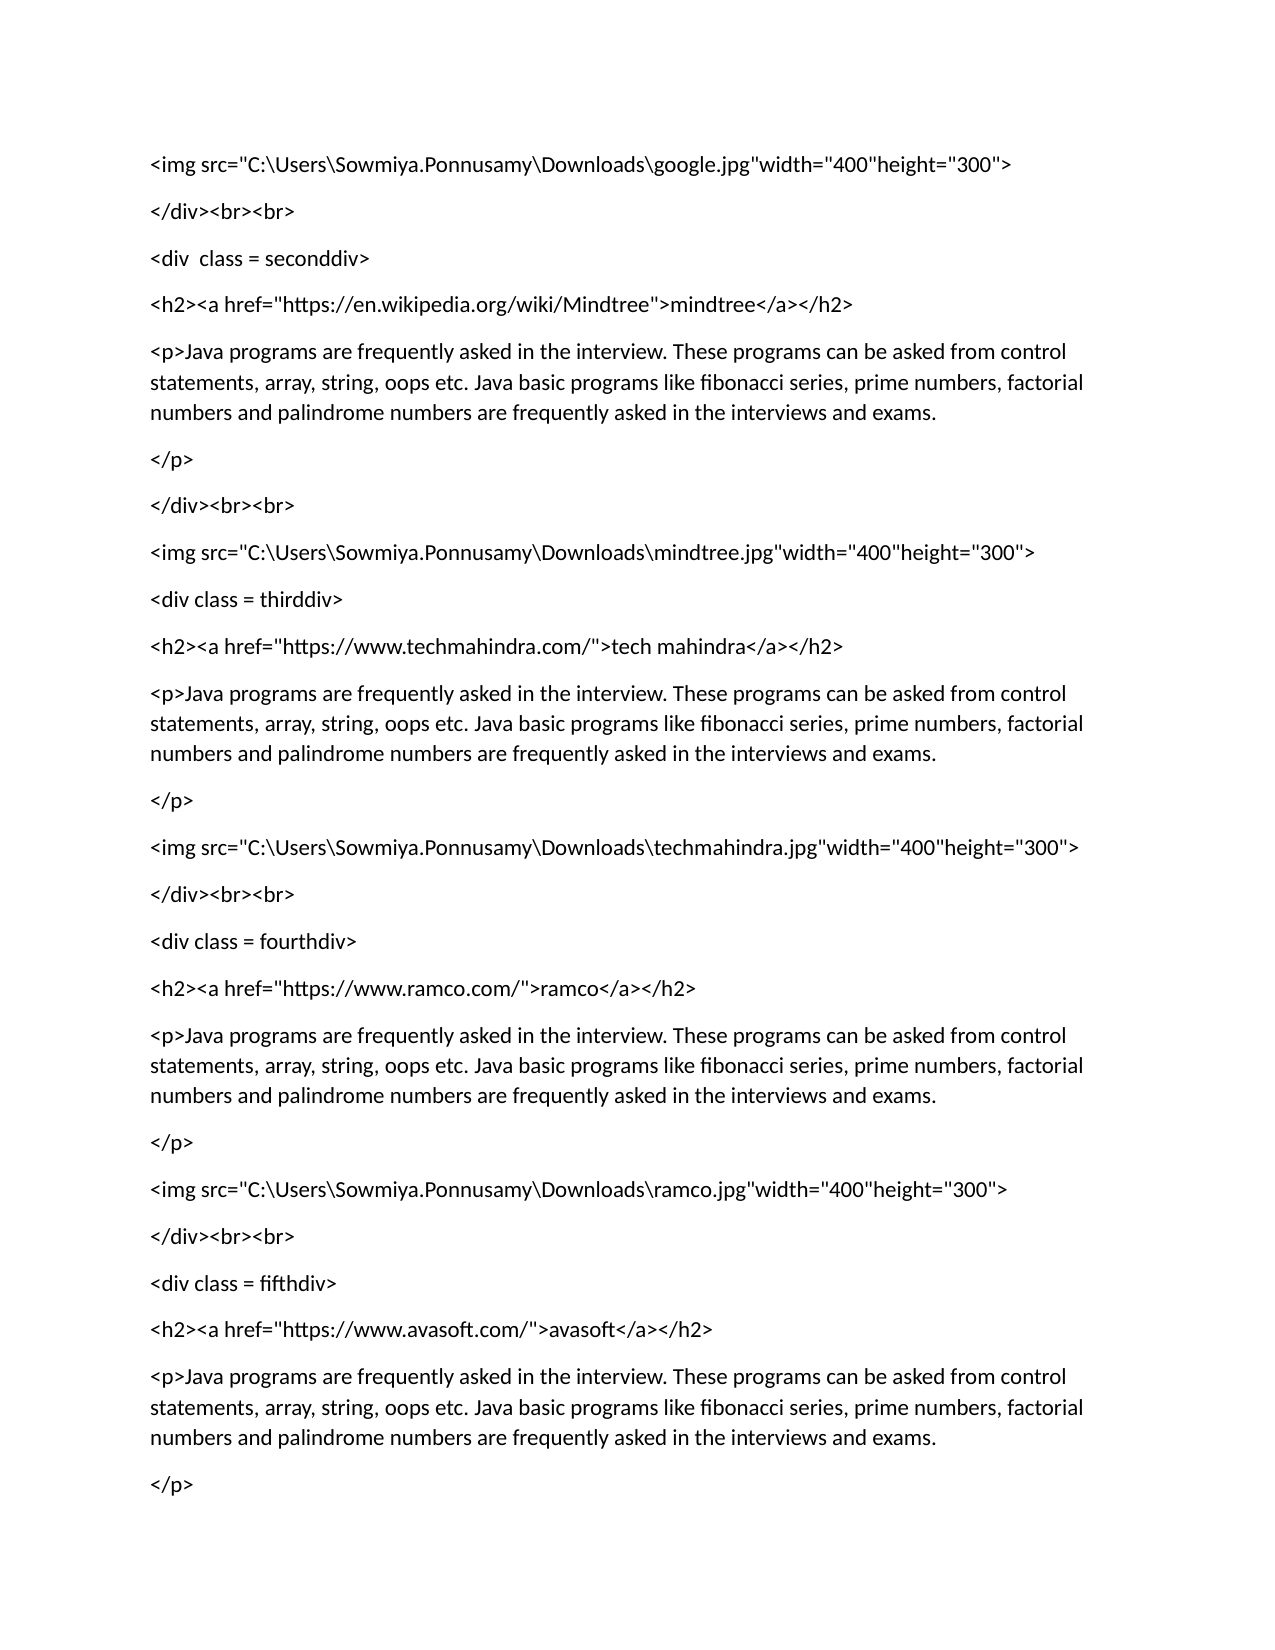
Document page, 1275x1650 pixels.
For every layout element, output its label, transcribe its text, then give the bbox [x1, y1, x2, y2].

text <h2><a href="https://en.wikipedia.org/wiki/Mindtree">mindtree</a></h2> [150, 291, 1125, 319]
text <div class = seconddiv> [150, 244, 1125, 272]
text </p> [150, 786, 1125, 814]
text <div class = fourthdiv> [150, 927, 1125, 955]
text <img src="C:\Users\Sowmiya.Ponnusamy\Downloads\mindtree.jpg"width="400"height="300"> [150, 538, 1125, 567]
text </div><br><br> [150, 1222, 1125, 1250]
text </div><br><br> [150, 492, 1125, 520]
text <div class = fifthdiv> [150, 1269, 1125, 1297]
text <h2><a href="https://www.avasoft.com/">avasoft</a></h2> [150, 1316, 1125, 1344]
text <img src="C:\Users\Sowmiya.Ponnusamy\Downloads\ramco.jpg"width="400"height="300"> [150, 1175, 1125, 1203]
text <h2><a href="https://www.ramco.com/">ramco</a></h2> [150, 974, 1125, 1002]
text <img src="C:\Users\Sowmiya.Ponnusamy\Downloads\google.jpg"width="400"height="300"> [150, 150, 1125, 178]
text <img src="C:\Users\Sowmiya.Ponnusamy\Downloads\techmahindra.jpg"width="400"height="300"> [150, 833, 1125, 861]
text </p> [150, 1128, 1125, 1156]
text <div class = thirddiv> [150, 585, 1125, 613]
text </p> [150, 1470, 1125, 1498]
text </div><br><br> [150, 880, 1125, 908]
text <h2><a href="https://www.techmahindra.com/">tech mahindra</a></h2> [150, 632, 1125, 660]
text </p> [150, 445, 1125, 473]
text </div><br><br> [150, 197, 1125, 225]
